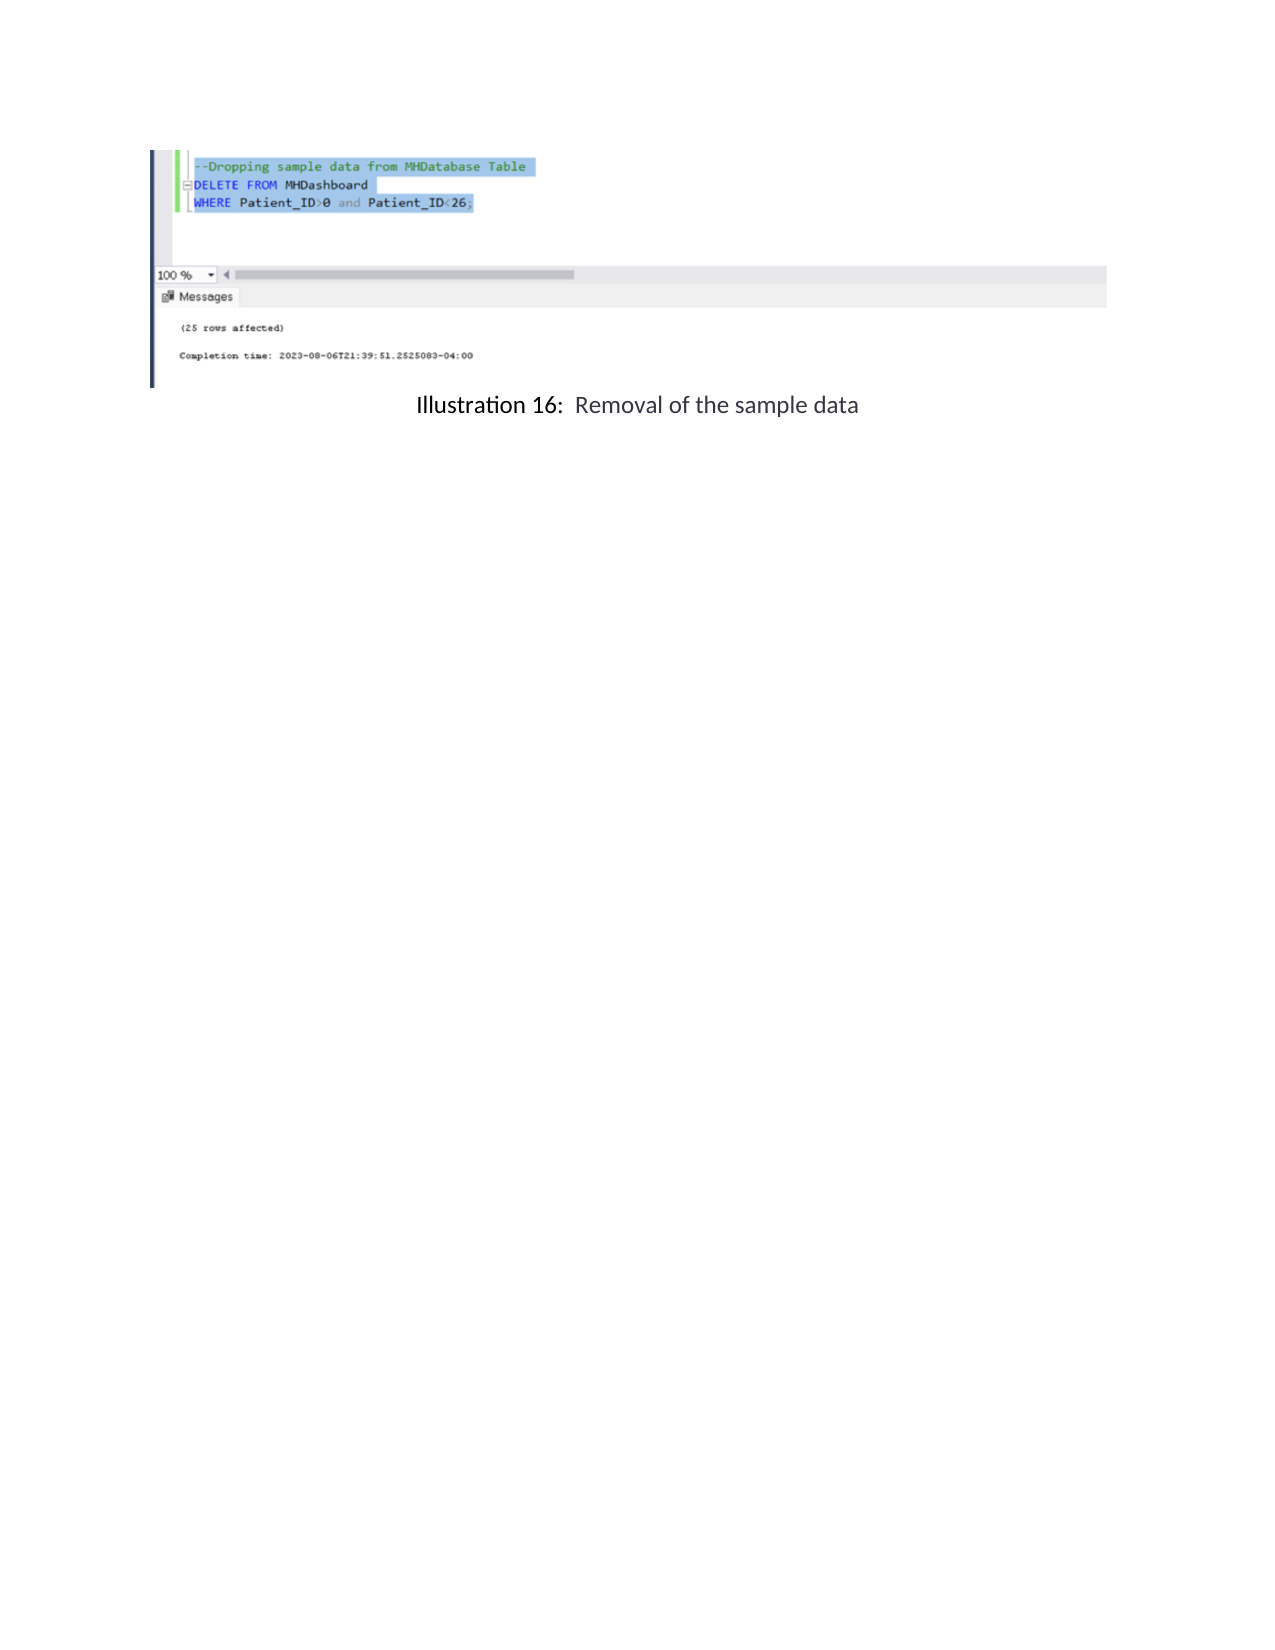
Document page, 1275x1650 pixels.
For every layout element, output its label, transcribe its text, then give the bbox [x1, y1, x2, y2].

text Illustration 16: Removal of the sample data [150, 390, 1125, 420]
picture [150, 150, 1125, 390]
